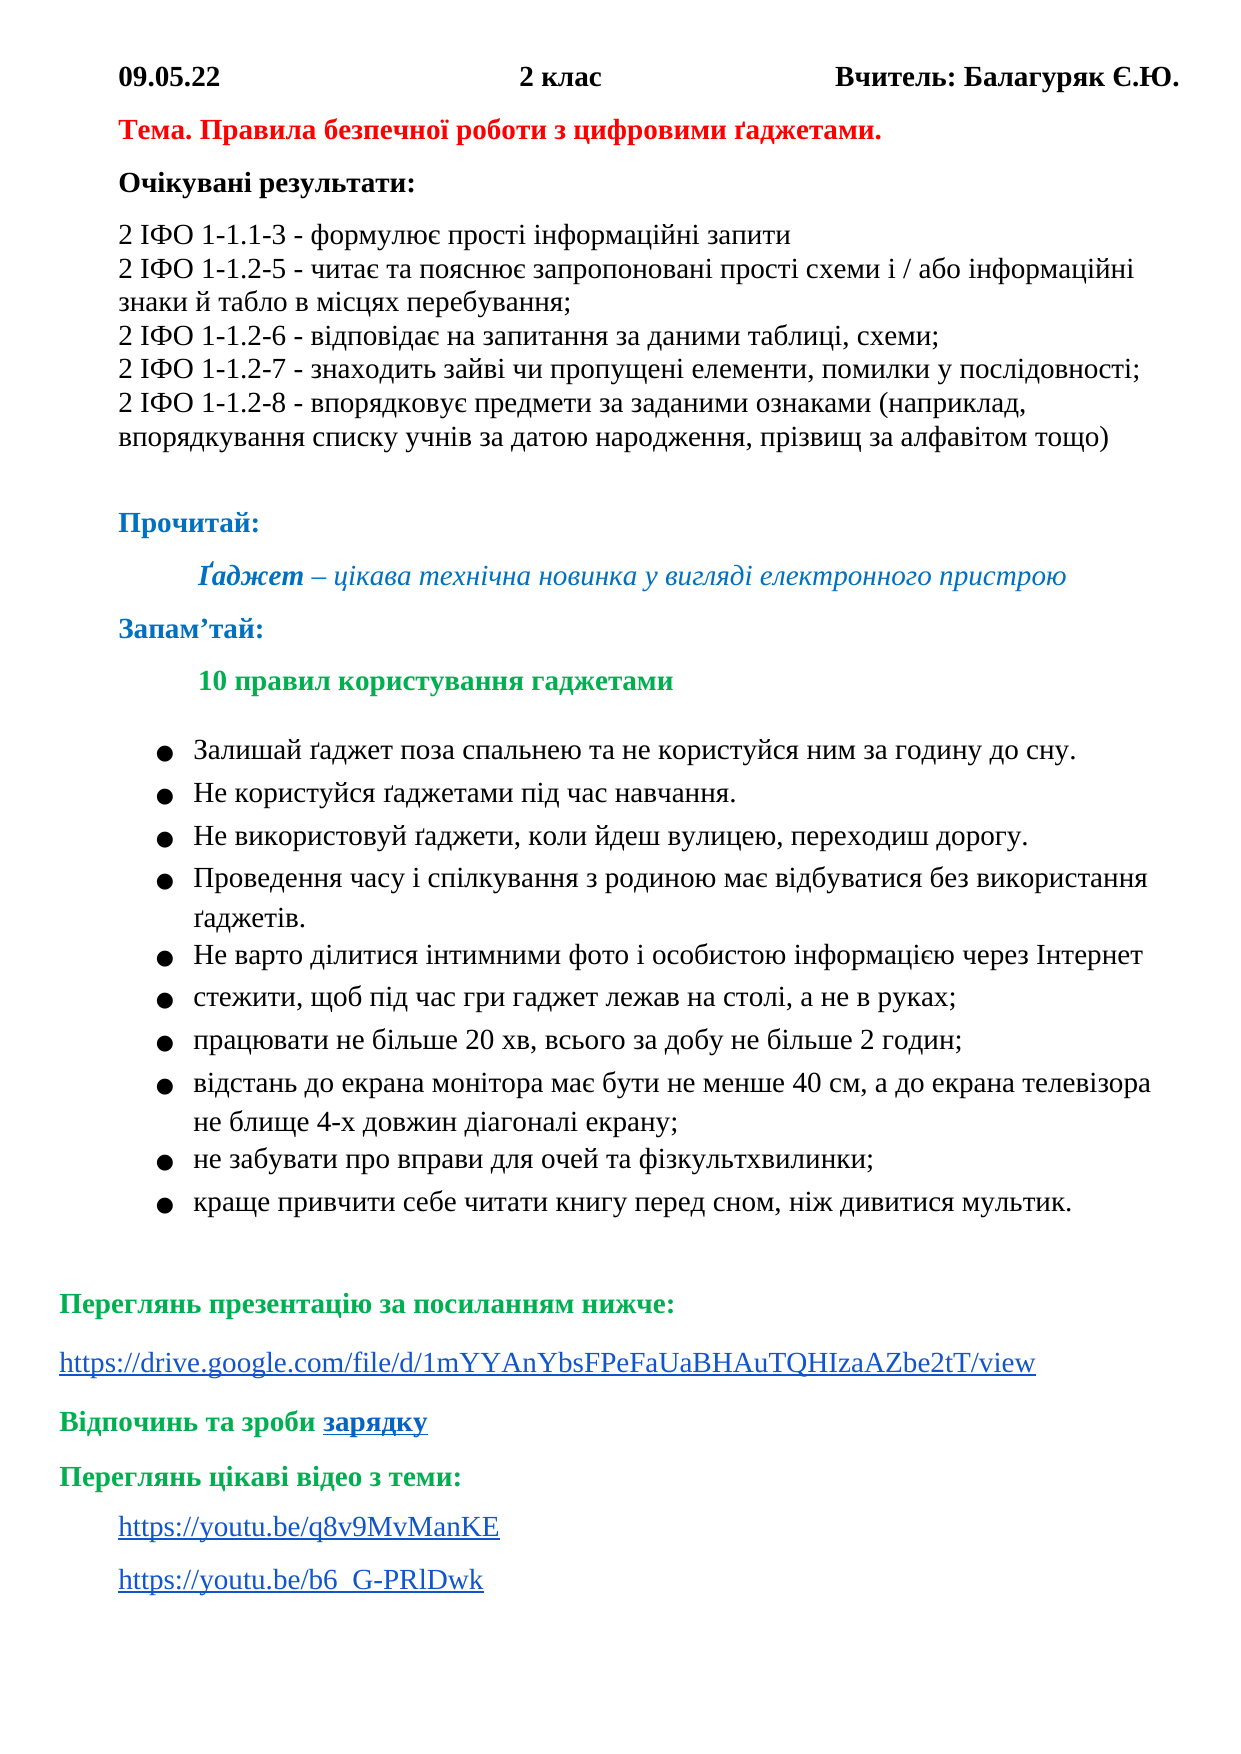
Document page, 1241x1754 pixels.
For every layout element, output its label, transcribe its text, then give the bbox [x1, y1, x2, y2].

text Відпочинь та зроби зарядку [59, 1404, 1181, 1438]
text 09.05.22 2 клас Вчитель: Балагуряк Є.Ю. [118, 59, 1181, 93]
text 2 ІФО 1-1.2-5 - читає та пояснює запропоновані прості схеми і / або інформаційні знаки й табло в місцях перебування; [118, 251, 1181, 318]
list краще привчити себе читати книгу перед сном, ніж дивитися мультик. [156, 1180, 1181, 1223]
text Переглянь презентацію за посиланням нижче: [59, 1286, 1181, 1319]
list Не варто ділитися інтимними фото і особистою інформацією через Інтернет [156, 933, 1181, 976]
text Ґаджет – цікава технічна новинка у вигляді електронного пристрою [124, 558, 1181, 591]
list Не користуйся ґаджетами під час навчання. [156, 772, 1181, 814]
text 2 ІФО 1-1.2-7 - знаходить зайві чи пропущені елементи, помилки у послідовності; [118, 352, 1181, 385]
text Переглянь цікаві відео з теми: [59, 1459, 1181, 1492]
list працювати не більше 20 хв, всього за добу не більше 2 годин; [156, 1019, 1181, 1061]
text 2 ІФО 1-1.2-8 - впорядковує предмети за заданими ознаками (наприклад, впорядкування списку учнів за датою народження, прізвищ за алфавітом тощо) [118, 385, 1181, 452]
text https://youtu.be/q8v9MvManKE [118, 1509, 1181, 1543]
list стежити, щоб під час гри гаджет лежав на столі, а не в руках; [156, 976, 1181, 1019]
text Тема. Правила безпечної роботи з цифровими ґаджетами. [118, 112, 1181, 145]
text 2 ІФО 1-1.2-6 - відповідає на запитання за даними таблиці, схеми; [118, 318, 1181, 352]
text 10 правил користування гаджетами [124, 663, 1181, 697]
text https://drive.google.com/file/d/1mYYAnYbsFPeFaUaBHAuTQHIzaAZbe2tT/view [59, 1345, 1181, 1379]
list не забувати про вправи для очей та фізкультхвилинки; [156, 1138, 1181, 1180]
list Проведення часу і спілкування з родиною має відбуватися без використання ґаджетів. [156, 857, 1181, 933]
text https://youtu.be/b6_G-PRlDwk [118, 1562, 1181, 1595]
list Не використовуй ґаджети, коли йдеш вулицею, переходиш дорогу. [156, 814, 1181, 857]
list відстань до екрана монітора має бути не менше 40 см, а до екрана телевізора не блище 4-х довжин діагоналі екрану; [156, 1061, 1181, 1138]
list Залишай ґаджет поза спальнею та не користуйся ним за годину до сну. [156, 729, 1181, 772]
text Очікувані результати: [118, 165, 1181, 198]
text Прочитай: [118, 505, 1181, 539]
text Запам’тай: [118, 611, 1181, 644]
text 2 ІФО 1-1.1-3 - формулює прості інформаційні запити [118, 217, 1181, 251]
